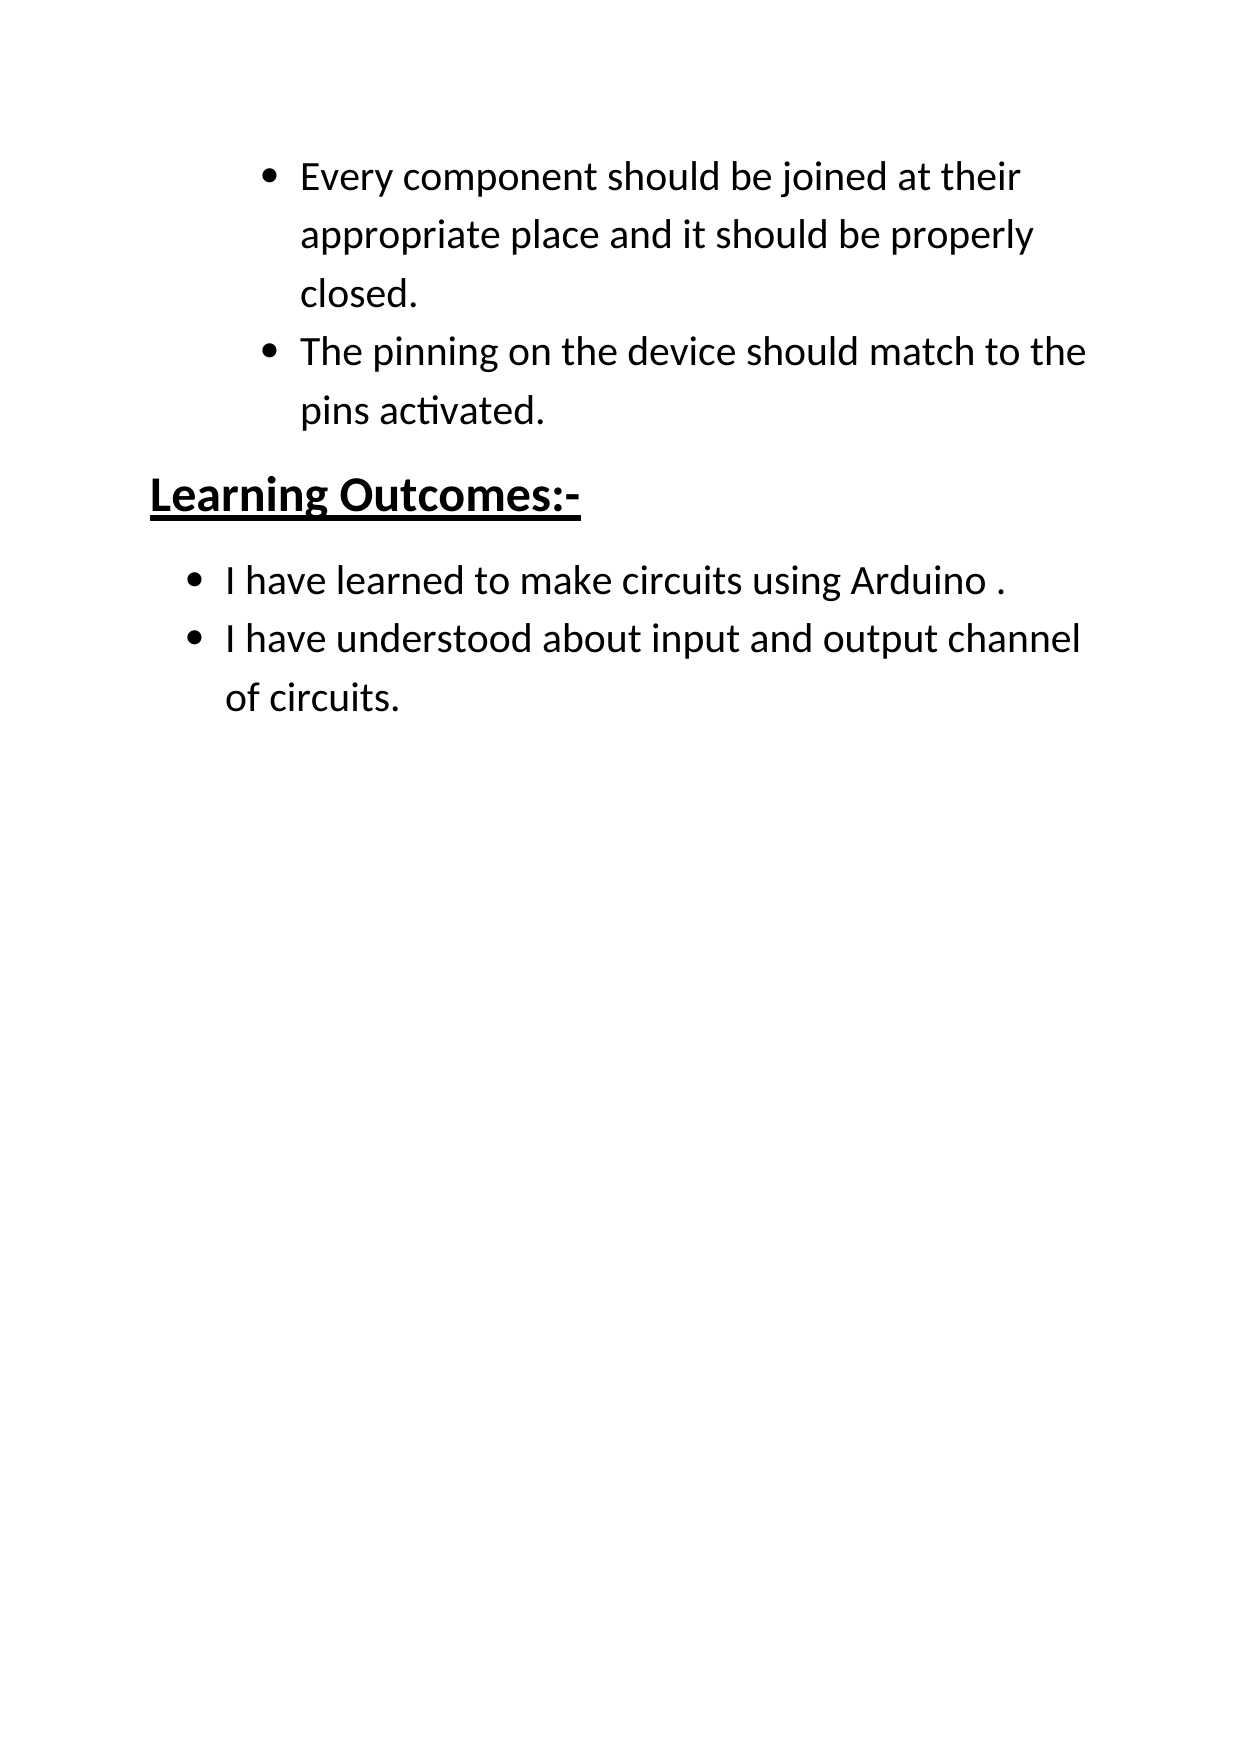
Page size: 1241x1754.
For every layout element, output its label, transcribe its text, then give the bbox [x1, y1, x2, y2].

list The pinning on the device should match to the pins activated. [262, 325, 1090, 434]
text Learning Outcomes:- [150, 463, 1090, 524]
list I have learned to make circuits using Arduino . [187, 554, 1090, 605]
list I have understood about input and output channel of circuits. [187, 612, 1090, 722]
list Every component should be joined at their appropriate place and it should be properly closed. [262, 150, 1090, 318]
